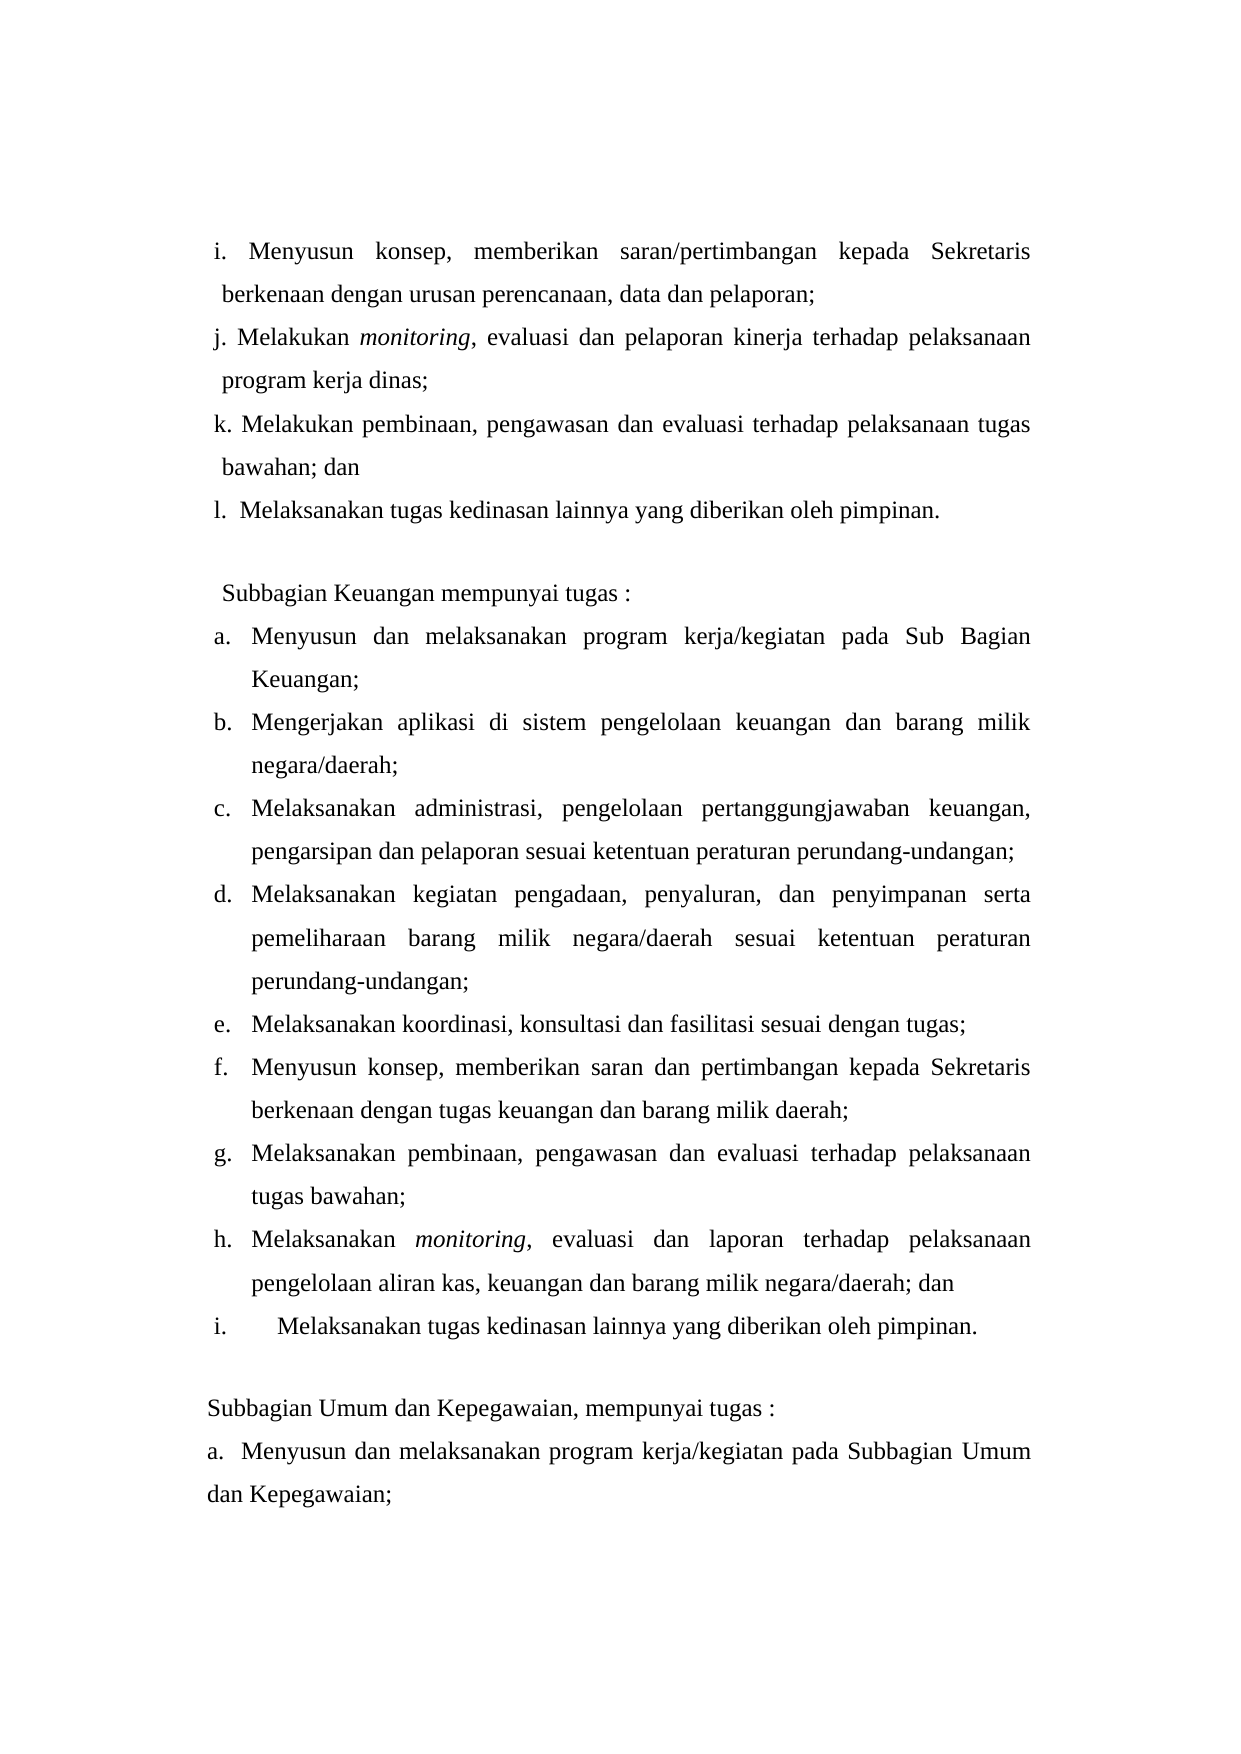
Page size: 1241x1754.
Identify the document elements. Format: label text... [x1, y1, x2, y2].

text j. Melakukan monitoring, evaluasi dan pelaporan kinerja terhadap pelaksanaan program kerja dinas; [214, 322, 1031, 394]
text k. Melakukan pembinaan, pengawasan dan evaluasi terhadap pelaksanaan tugas bawahan; dan [214, 409, 1031, 481]
text i. Menyusun konsep, memberikan saran/pertimbangan kepada Sekretaris berkenaan dengan urusan perencanaan, data dan pelaporan; [214, 236, 1031, 308]
text f. Menyusun konsep, memberikan saran dan pertimbangan kepada Sekretaris berkenaan dengan tugas keuangan dan barang milik daerah; [214, 1052, 1031, 1124]
text b. Mengerjakan aplikasi di sistem pengelolaan keuangan dan barang milik negara/daerah; [214, 707, 1031, 779]
text d. Melaksanakan kegiatan pengadaan, penyaluran, dan penyimpanan serta pemeliharaan barang milik negara/daerah sesuai ketentuan peraturan perundang-undangan; [214, 879, 1031, 994]
text c. Melaksanakan administrasi, pengelolaan pertanggungjawaban keuangan, pengarsipan dan pelaporan sesuai ketentuan peraturan perundang-undangan; [214, 793, 1031, 865]
text a. Menyusun dan melaksanakan program kerja/kegiatan pada Subbagian Umum dan Kepegawaian; [207, 1436, 1031, 1508]
text e. Melaksanakan koordinasi, konsultasi dan fasilitasi sesuai dengan tugas; [214, 1009, 1031, 1038]
text Subbagian Keuangan mempunyai tugas : [222, 578, 1031, 606]
text Subbagian Umum dan Kepegawaian, mempunyai tugas : [207, 1393, 1031, 1422]
text h. Melaksanakan monitoring, evaluasi dan laporan terhadap pelaksanaan pengelolaan aliran kas, keuangan dan barang milik negara/daerah; dan [214, 1224, 1031, 1296]
text g. Melaksanakan pembinaan, pengawasan dan evaluasi terhadap pelaksanaan tugas bawahan; [214, 1138, 1031, 1210]
text a. Menyusun dan melaksanakan program kerja/kegiatan pada Sub Bagian Keuangan; [214, 621, 1031, 693]
text l. Melaksanakan tugas kedinasan lainnya yang diberikan oleh pimpinan. [214, 495, 1031, 524]
text i. Melaksanakan tugas kedinasan lainnya yang diberikan oleh pimpinan. [214, 1311, 1031, 1339]
